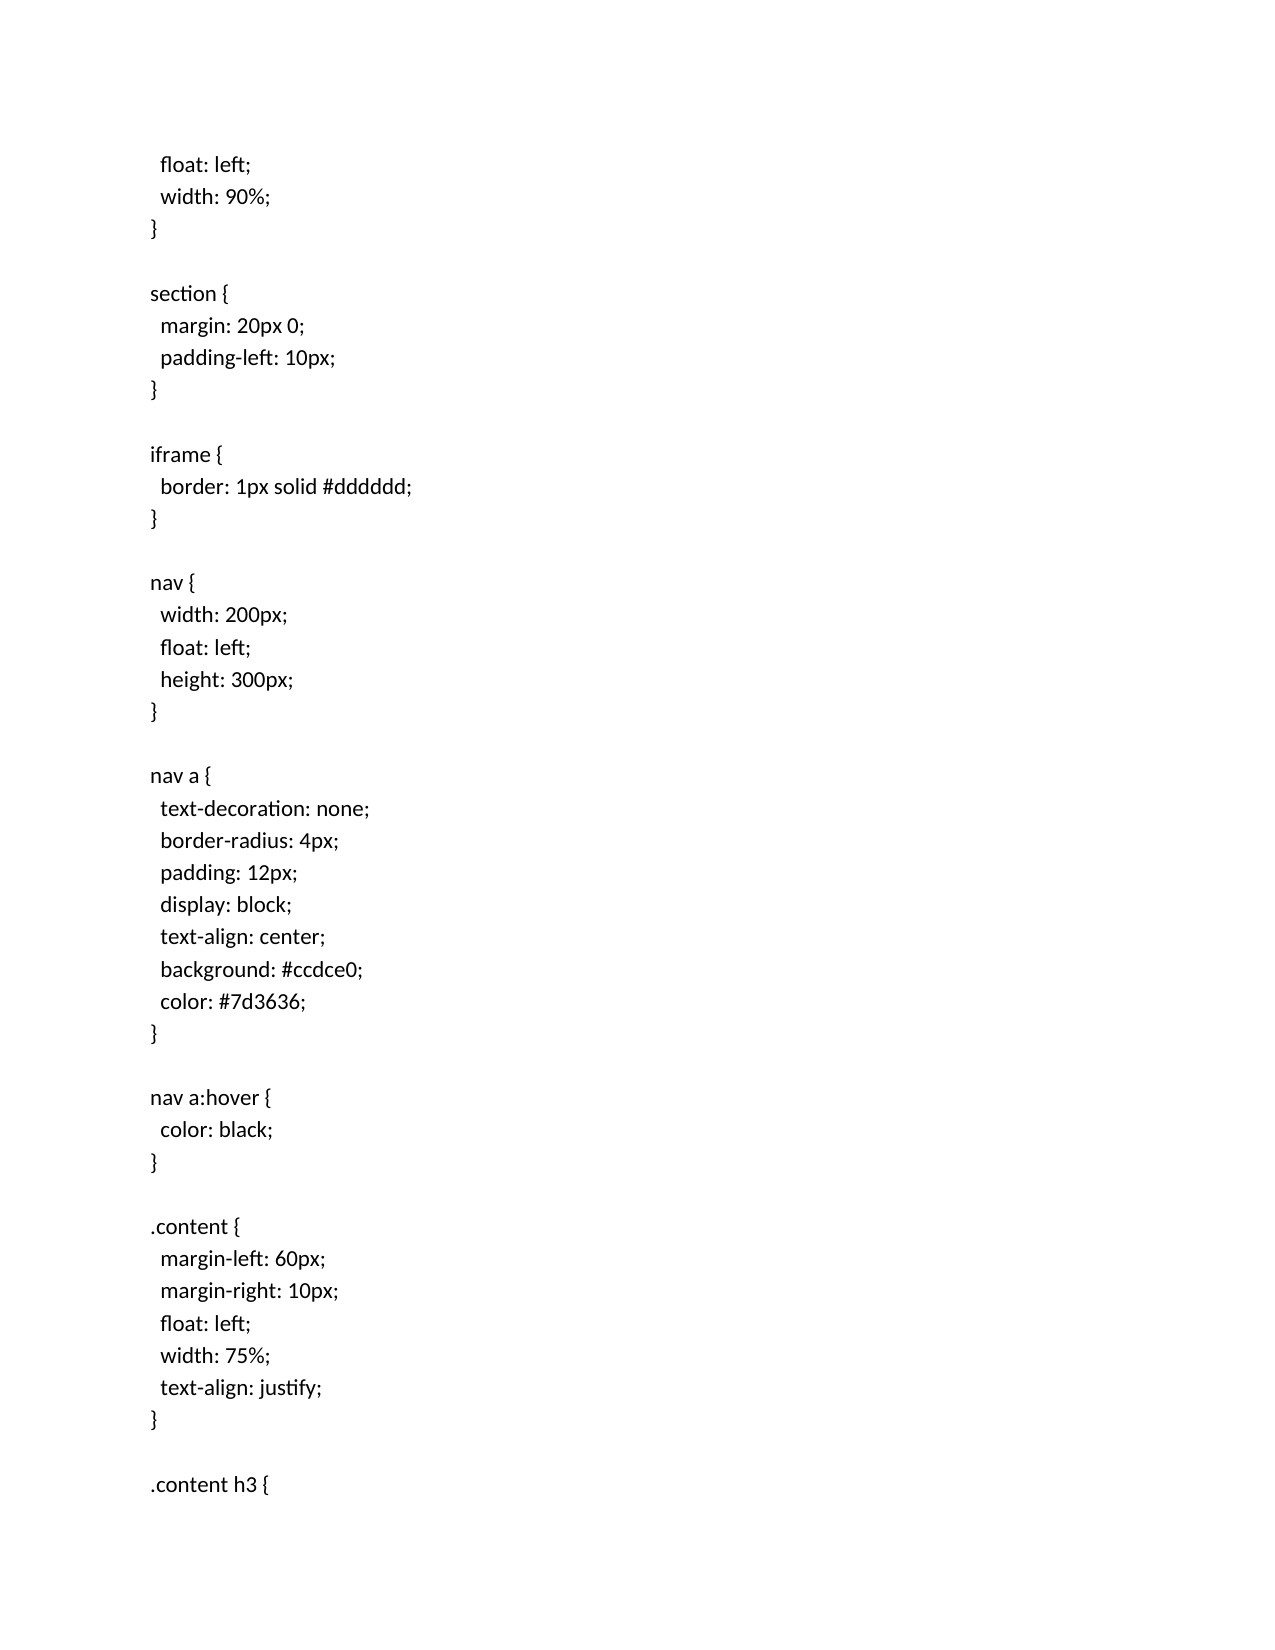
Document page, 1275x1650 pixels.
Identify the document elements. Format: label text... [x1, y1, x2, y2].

text text-align: justify; [150, 1373, 1125, 1401]
text color: black; [150, 1116, 1125, 1144]
text width: 200px; [150, 601, 1125, 629]
text margin-left: 60px; [150, 1244, 1125, 1272]
text text-align: center; [150, 922, 1125, 951]
text } [150, 214, 1125, 242]
text .content { [150, 1212, 1125, 1240]
text padding: 12px; [150, 858, 1125, 886]
text } [150, 697, 1125, 725]
text float: left; [150, 633, 1125, 661]
text color: #7d3636; [150, 987, 1125, 1015]
text iframe { [150, 440, 1125, 468]
text nav a:hover { [150, 1083, 1125, 1111]
text } [150, 1019, 1125, 1047]
text float: left; [150, 1309, 1125, 1337]
text } [150, 375, 1125, 403]
text } [150, 504, 1125, 532]
text border: 1px solid #dddddd; [150, 472, 1125, 500]
text display: block; [150, 890, 1125, 918]
text border-radius: 4px; [150, 826, 1125, 854]
text } [150, 1148, 1125, 1176]
text nav a { [150, 762, 1125, 789]
text } [150, 1405, 1125, 1433]
text background: #ccdce0; [150, 955, 1125, 983]
text padding-left: 10px; [150, 343, 1125, 371]
text margin: 20px 0; [150, 311, 1125, 339]
text text-decoration: none; [150, 794, 1125, 822]
text section { [150, 279, 1125, 307]
text .content h3 { [150, 1470, 1125, 1498]
text height: 300px; [150, 665, 1125, 693]
text float: left; [150, 150, 1125, 178]
text width: 90%; [150, 182, 1125, 210]
text nav { [150, 568, 1125, 596]
text margin-right: 10px; [150, 1277, 1125, 1304]
text width: 75%; [150, 1341, 1125, 1369]
